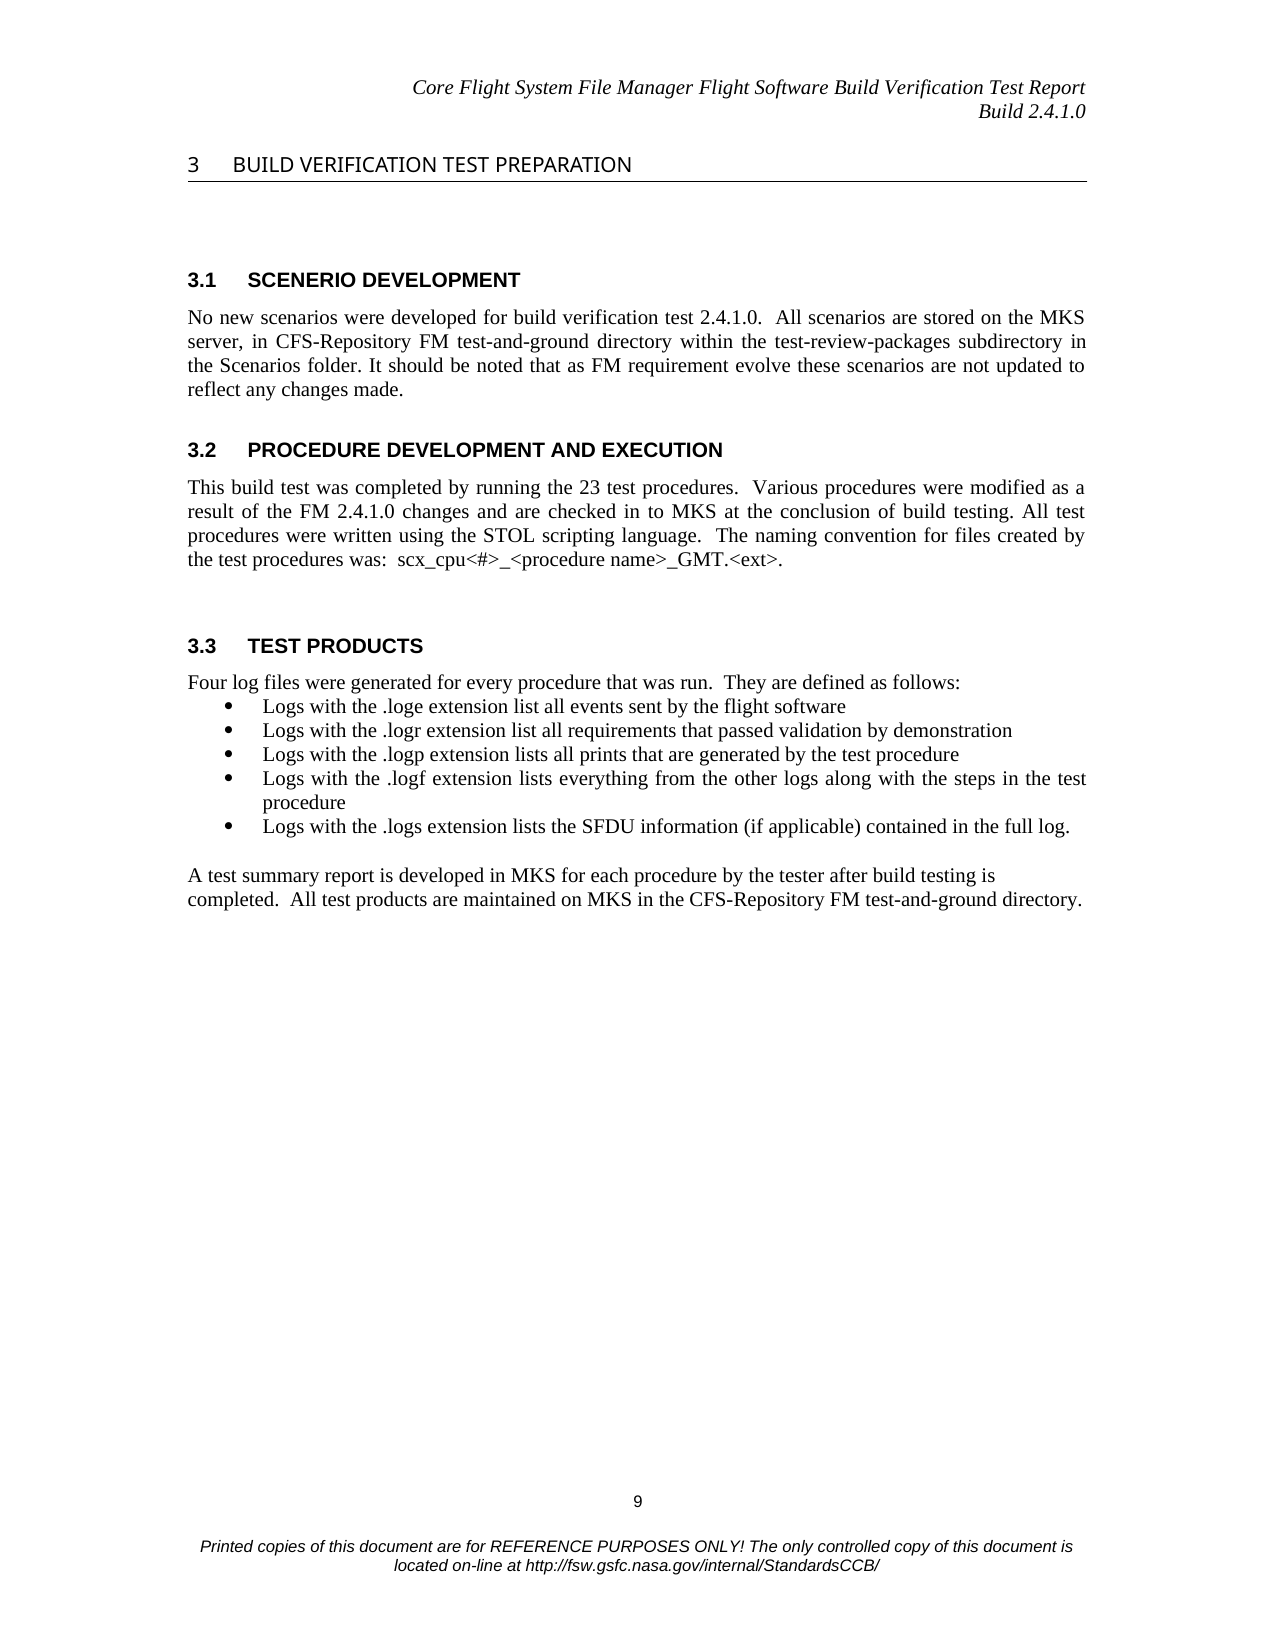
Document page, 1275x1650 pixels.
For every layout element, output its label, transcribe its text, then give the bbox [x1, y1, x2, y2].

subtitle Procedure Development and Execution [187, 438, 1087, 462]
list Logs with the .logf extension lists everything from the other logs along with the steps in the test procedure [225, 766, 1087, 814]
subtitle Build Verification Test Preparation [187, 150, 1087, 182]
text A test summary report is developed in MKS for each procedure by the tester after build testing is completed. All test products are maintained on MKS in the CFS-Repository FM test-and-ground directory. [187, 862, 1087, 911]
list Logs with the .logr extension list all requirements that passed validation by demonstration [225, 718, 1087, 742]
subtitle Test Products [187, 633, 1087, 657]
list Logs with the .logs extension lists the SFDU information (if applicable) contained in the full log. [225, 814, 1087, 838]
list Logs with the .loge extension list all events sent by the flight software [225, 694, 1087, 718]
subtitle Scenerio Development [187, 268, 1087, 292]
text Four log files were generated for every procedure that was run. They are defined as follows: [187, 670, 1087, 694]
list Logs with the .logp extension lists all prints that are generated by the test procedure [225, 742, 1087, 766]
text This build test was completed by running the 23 test procedures. Various procedures were modified as a result of the FM 2.4.1.0 changes and are checked in to MKS at the conclusion of build testing. All test procedures were written using the STOL scripting language. The naming convention for files created by the test procedures was: scx_cpu<#>_<procedure name>_GMT.<ext>. [187, 475, 1087, 571]
text No new scenarios were developed for build verification test 2.4.1.0. All scenarios are stored on the MKS server, in CFS-Repository FM test-and-ground directory within the test-review-packages subdirectory in the Scenarios folder. It should be noted that as FM requirement evolve these scenarios are not updated to reflect any changes made. [187, 304, 1087, 401]
